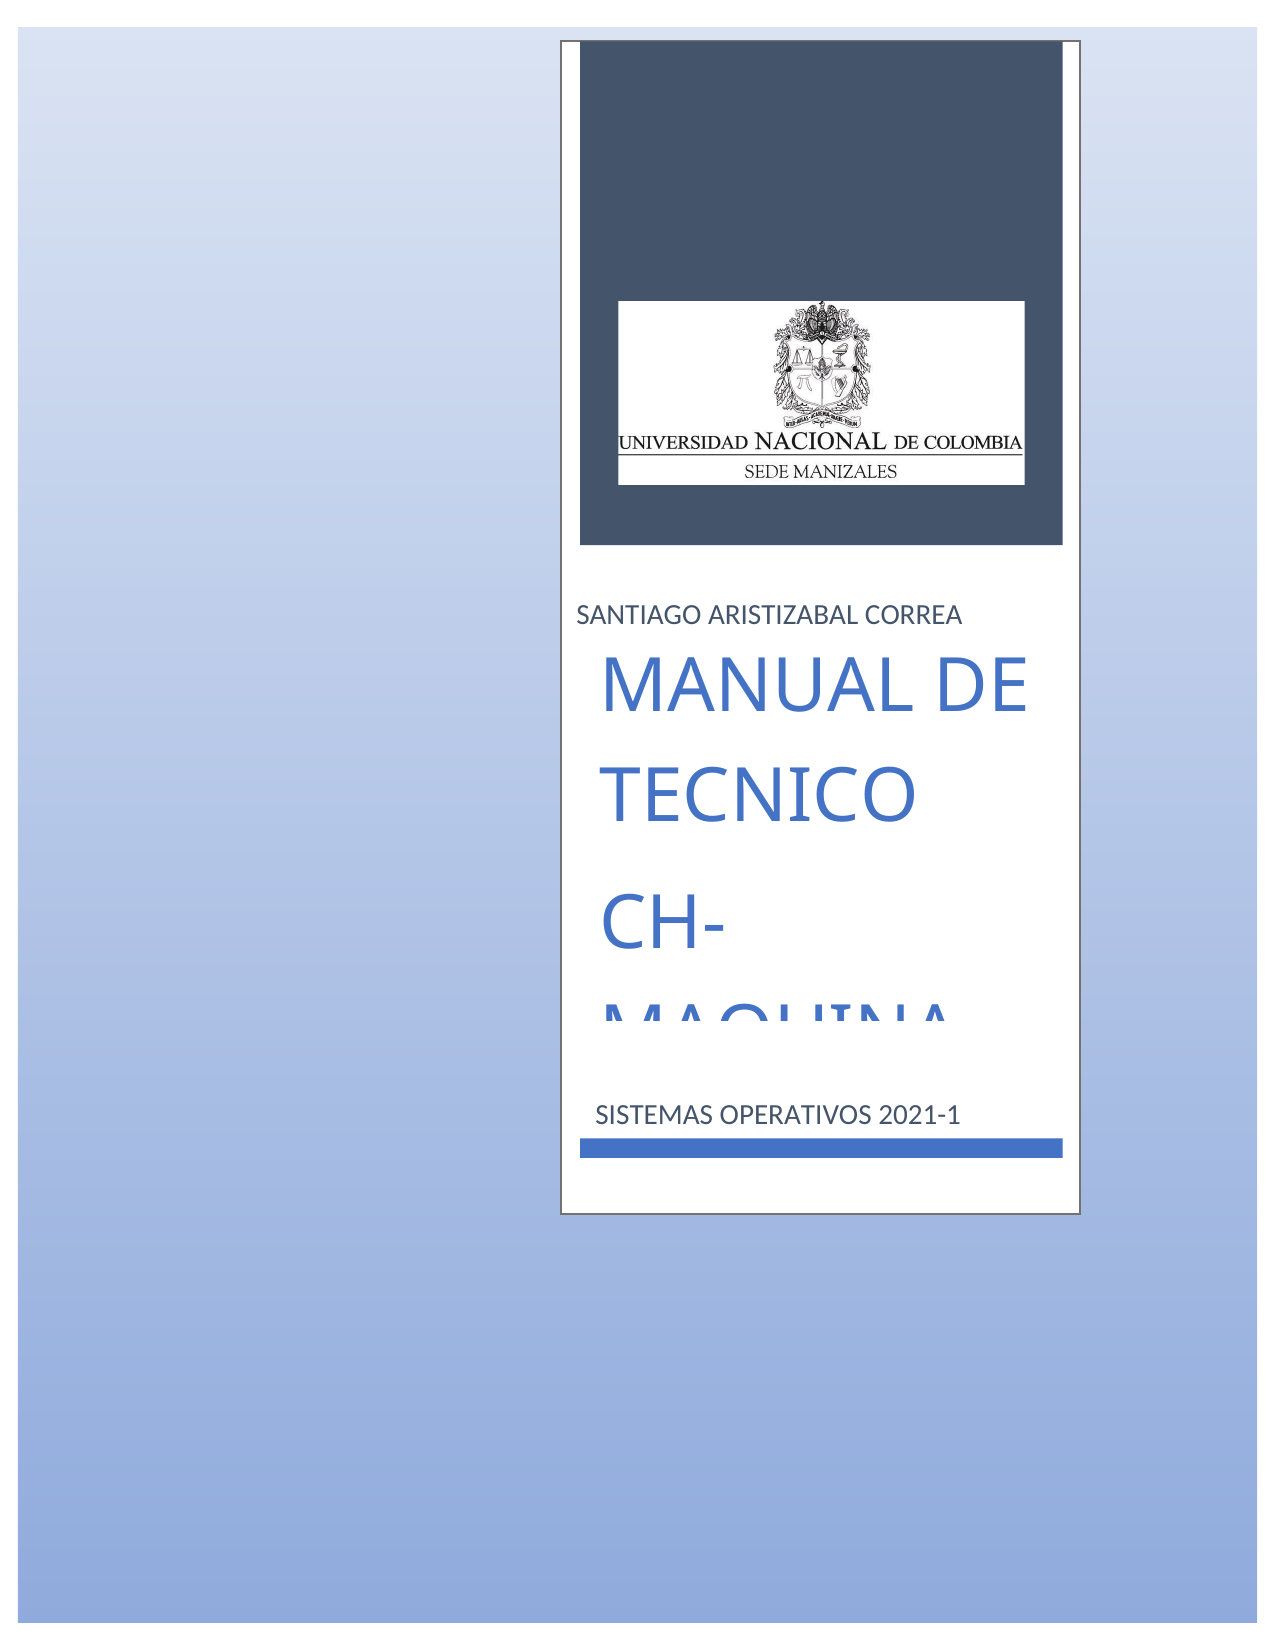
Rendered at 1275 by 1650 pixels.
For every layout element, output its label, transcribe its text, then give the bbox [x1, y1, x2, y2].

picture [618, 301, 1025, 485]
